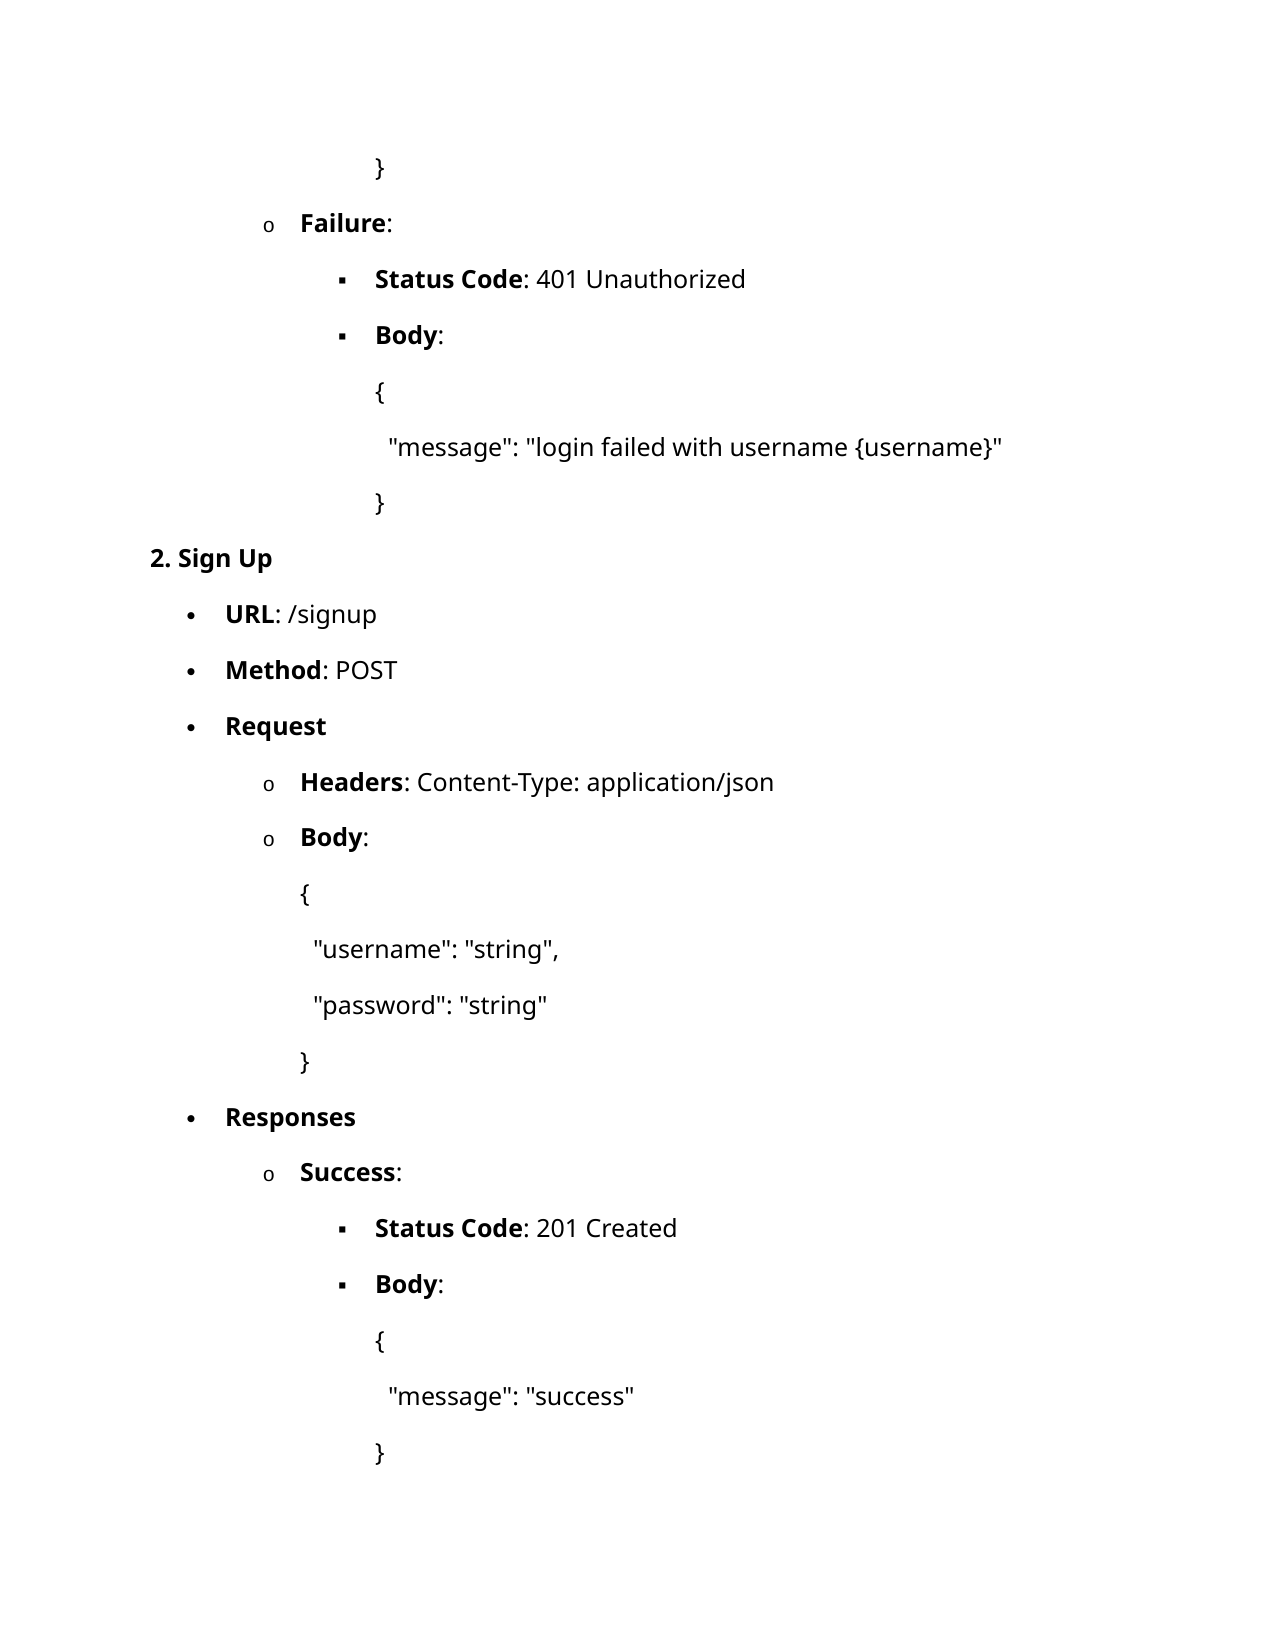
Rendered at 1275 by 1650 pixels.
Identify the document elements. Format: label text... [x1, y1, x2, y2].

text } [300, 1043, 1125, 1077]
text } [375, 485, 1125, 519]
text "message": "success" [375, 1378, 1125, 1412]
text 2. Sign Up [150, 541, 1125, 575]
text "password": "string" [300, 987, 1125, 1022]
list URL: /signup [187, 597, 1125, 631]
list Failure: [262, 206, 1125, 240]
text } [375, 1434, 1125, 1468]
list Responses [187, 1099, 1125, 1133]
list Body: [337, 1267, 1125, 1301]
list Status Code: 201 Created [337, 1211, 1125, 1245]
list Method: POST [187, 652, 1125, 687]
text "message": "login failed with username {username}" [375, 429, 1125, 463]
list Body: [262, 820, 1125, 854]
text "username": "string", [300, 932, 1125, 966]
list Body: [337, 317, 1125, 352]
list Success: [262, 1155, 1125, 1189]
text { [375, 1322, 1125, 1357]
list Status Code: 401 Unauthorized [337, 262, 1125, 296]
list Headers: Content-Type: application/json [262, 764, 1125, 798]
list Request [187, 708, 1125, 742]
text { [300, 876, 1125, 910]
text { [375, 373, 1125, 407]
text } [375, 150, 1125, 184]
